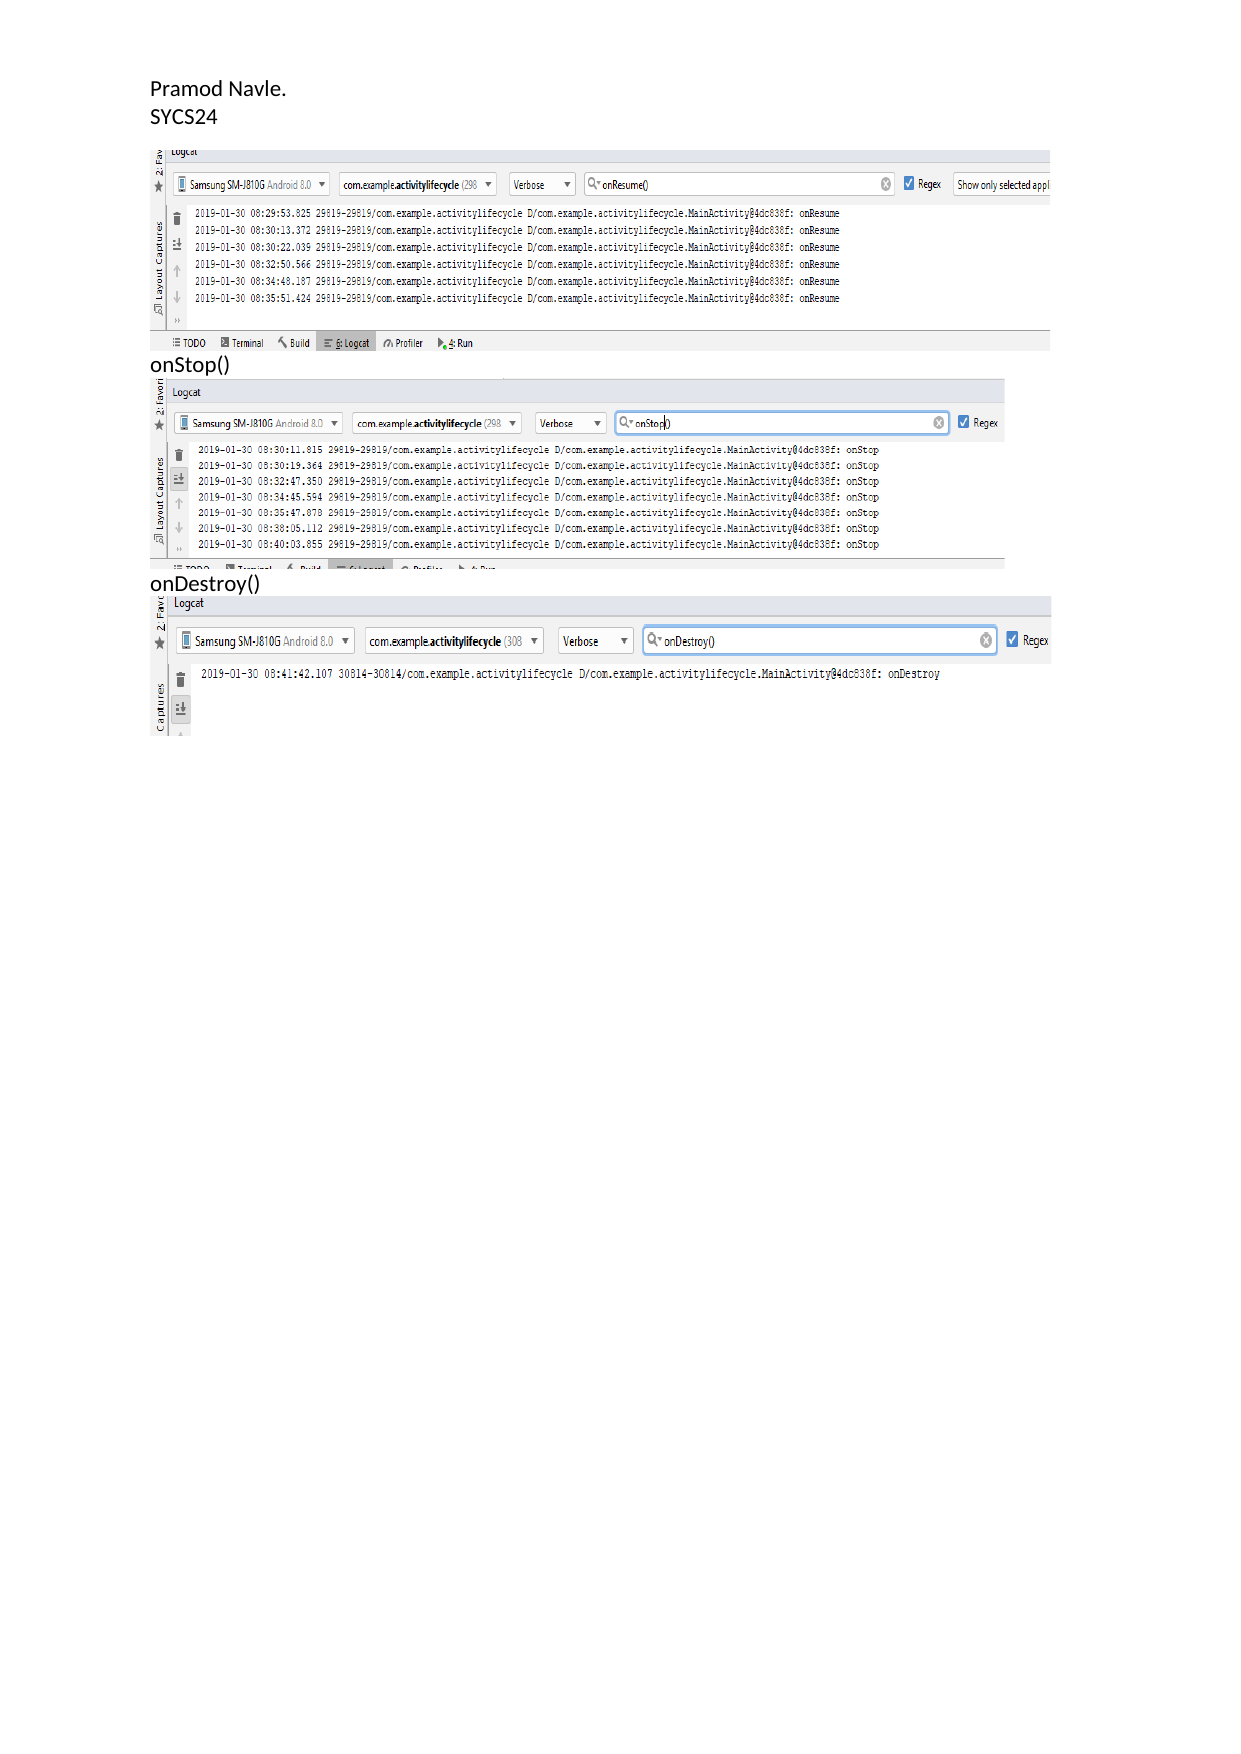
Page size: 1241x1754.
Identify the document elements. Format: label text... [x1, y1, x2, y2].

picture [150, 596, 1052, 736]
picture [150, 378, 1005, 569]
picture [150, 150, 1050, 351]
text onDestroy() [150, 569, 1090, 597]
text onStop() [150, 350, 1090, 378]
